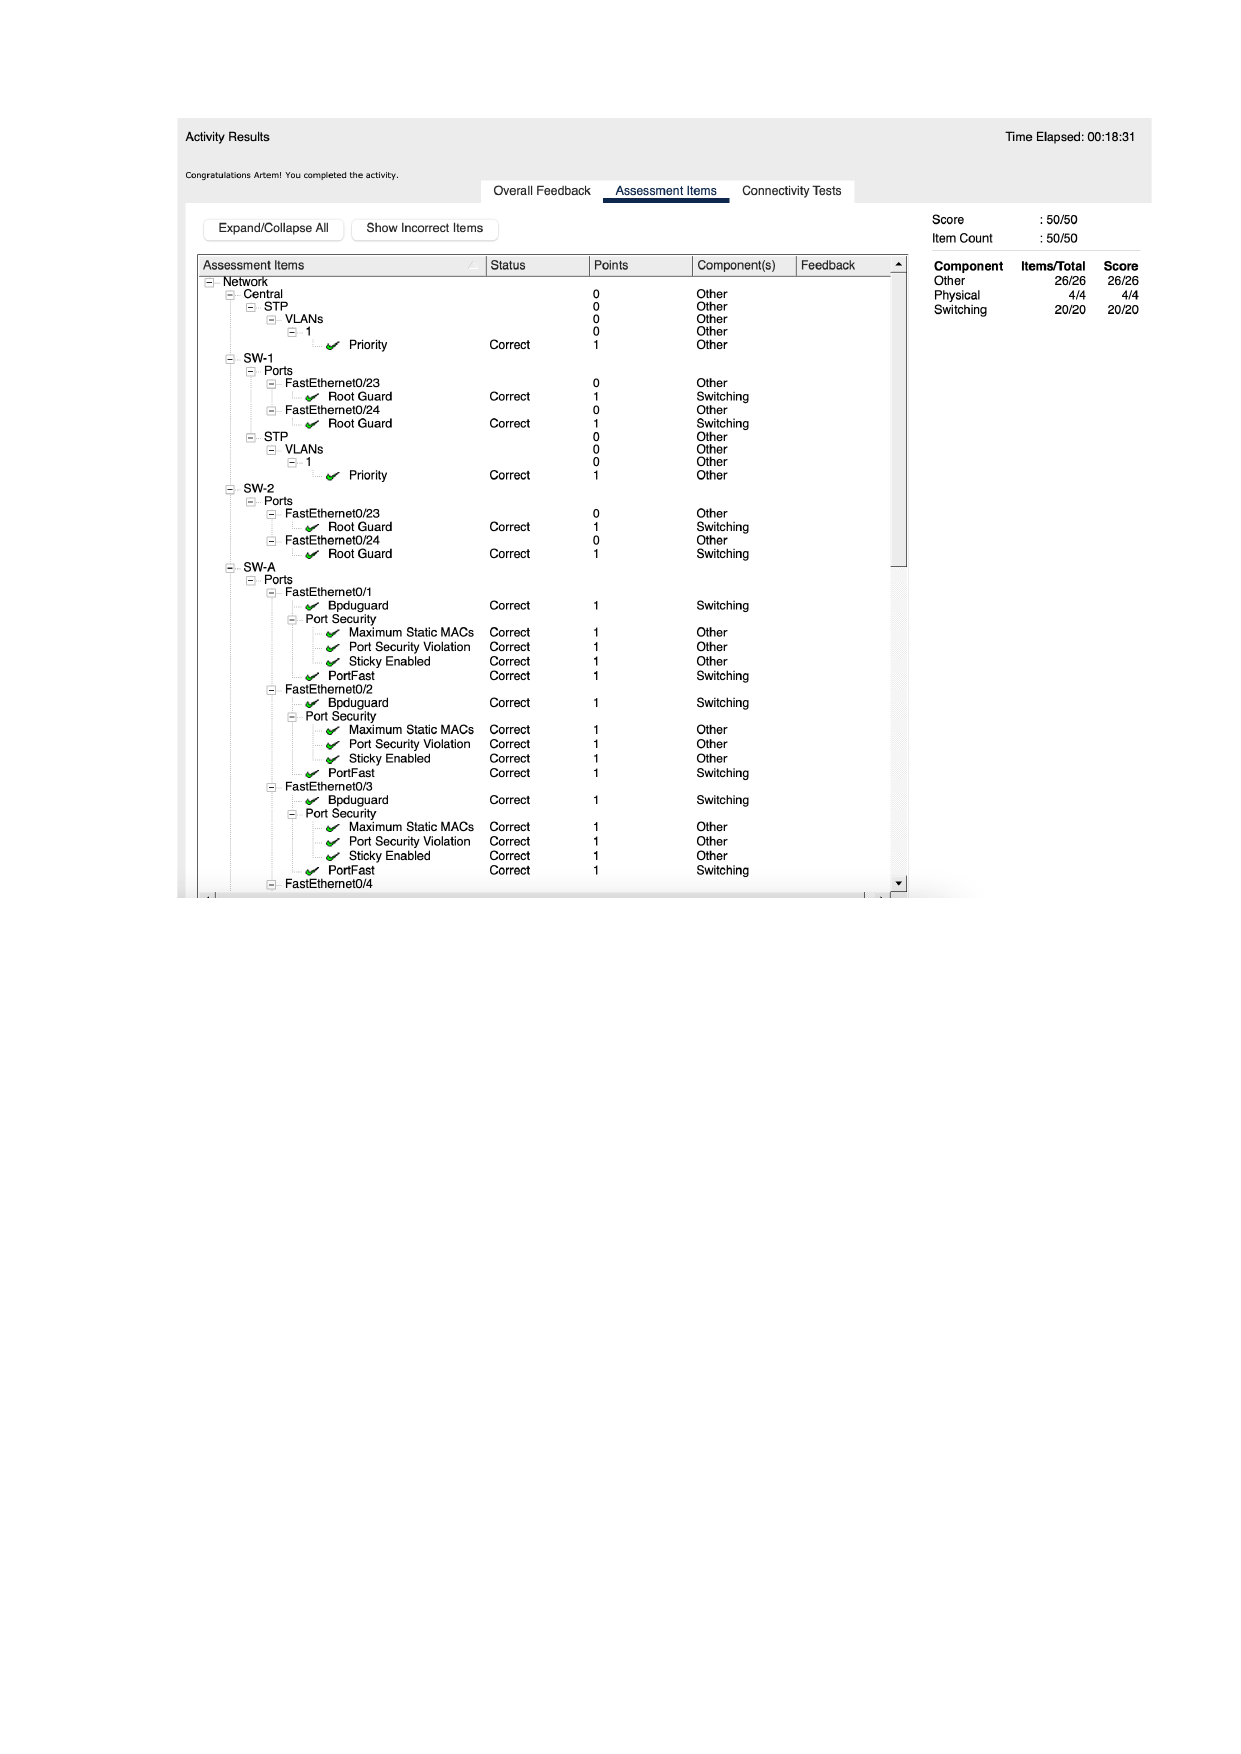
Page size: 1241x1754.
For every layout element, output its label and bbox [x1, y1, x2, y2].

picture [177, 118, 1152, 898]
